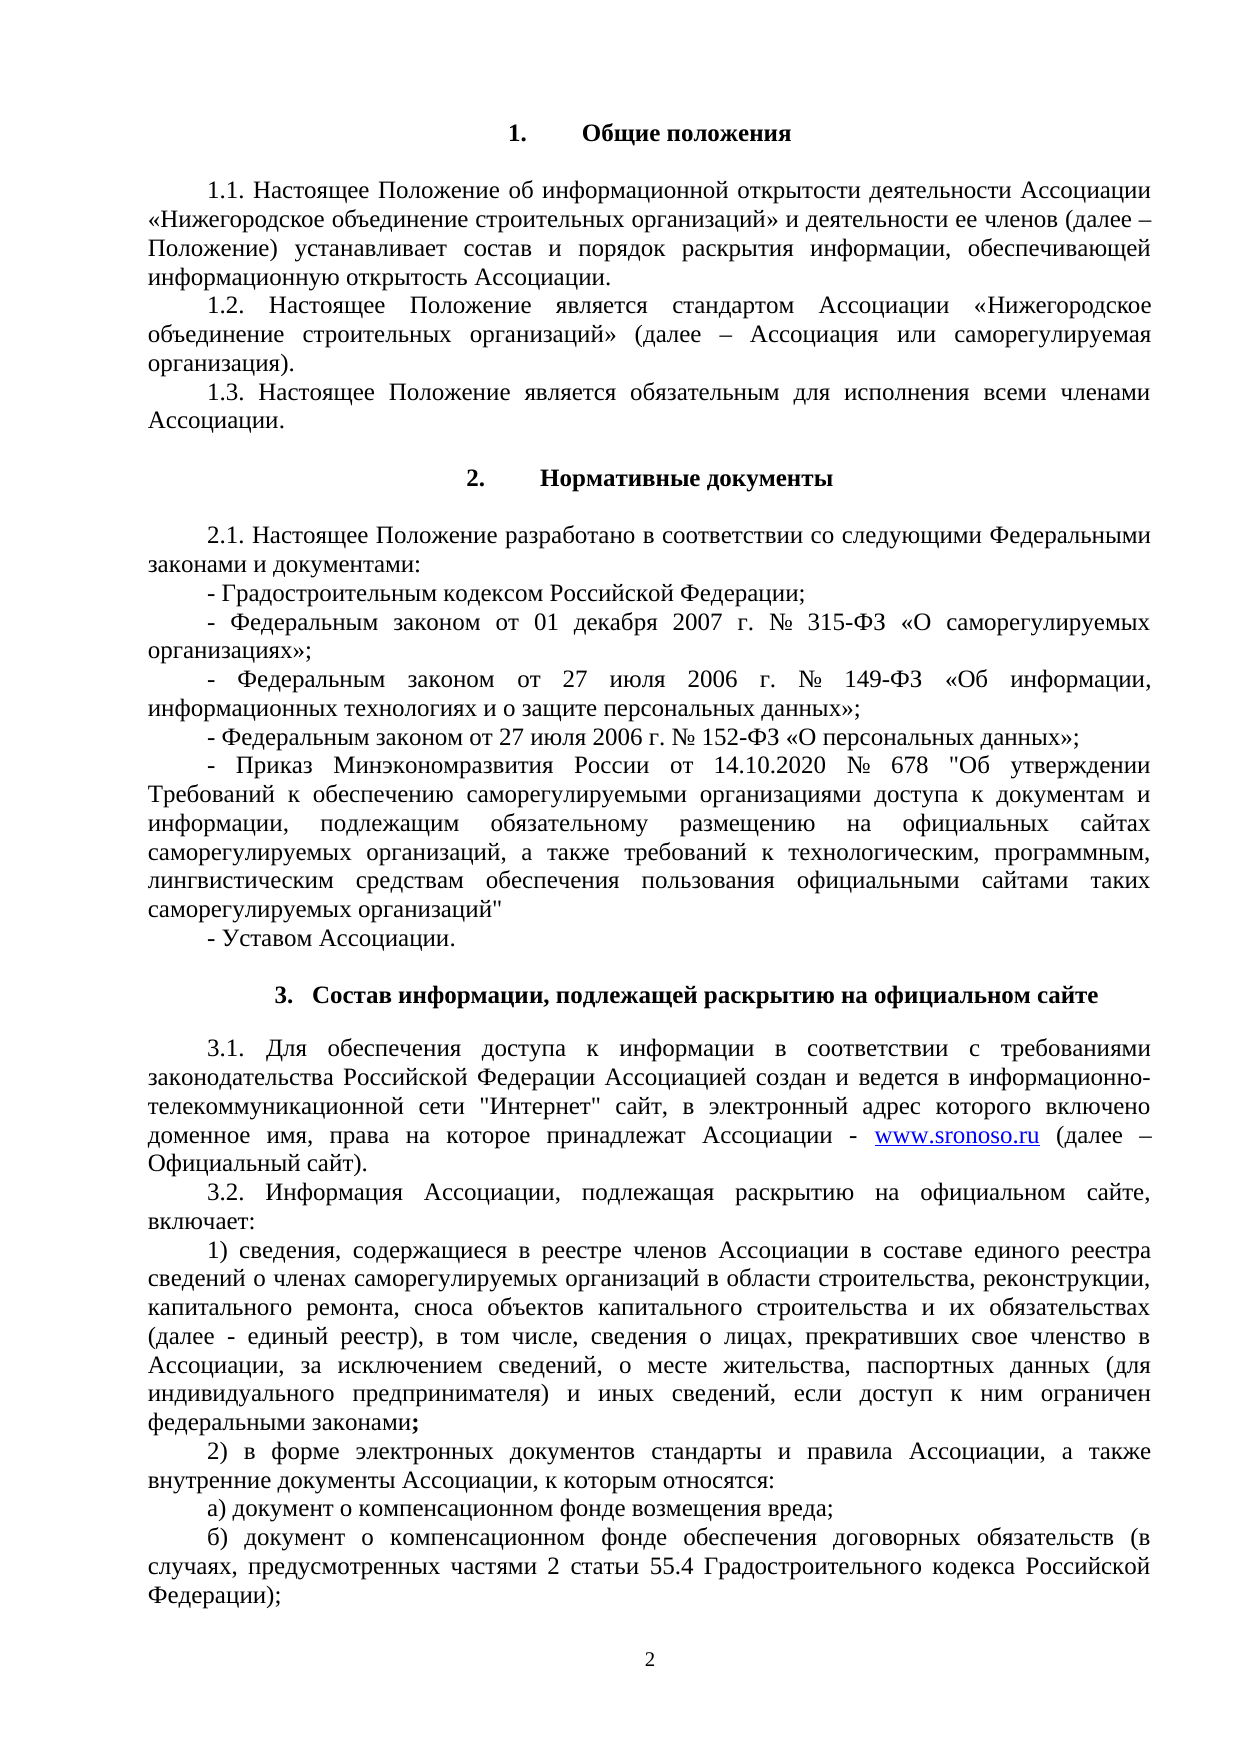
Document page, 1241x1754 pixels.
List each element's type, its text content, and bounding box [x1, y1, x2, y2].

text - Приказ Минэкономразвития России от 14.10.2020 № 678 "Об утверждении Требований к обеспечению саморегулируемыми организациями доступа к документам и информации, подлежащим обязательному размещению на официальных сайтах саморегулируемых организаций, а также требований к технологическим, программным, лингвистическим средствам обеспечения пользования официальными сайтами таких саморегулируемых организаций" [148, 751, 1152, 923]
text - Федеральным законом от 27 июля 2006 г. № 152-ФЗ «О персональных данных»; [148, 722, 1152, 751]
subtitle 1.2. Настоящее Положение является стандартом Ассоциации «Нижегородское объединение строительных организаций» (далее – Ассоциация или саморегулируемая организация). [148, 291, 1152, 377]
list Для обеспечения доступа к информации в соответствии с требованиями законодательства Российской Федерации Ассоциацией создан и ведется в информационно-телекоммуникационной сети "Интернет" сайт, в электронный адрес которого включено доменное имя, права на которое принадлежат Ассоциации - www.sronoso.ru (далее – Официальный сайт). [148, 1033, 1152, 1177]
subtitle 2) в форме электронных документов стандарты и правила Ассоциации, а также внутренние документы Ассоциации, к которым относятся: [148, 1436, 1152, 1493]
subtitle 1.3. Настоящее Положение является обязательным для исполнения всеми членами Ассоциации. [148, 377, 1152, 434]
text 2.1. Настоящее Положение разработано в соответствии со следующими Федеральными законами и документами: [148, 521, 1152, 578]
text а) документ о компенсационном фонде возмещения вреда; [148, 1493, 1152, 1522]
subtitle Нормативные документы [148, 463, 1152, 492]
text - Градостроительным кодексом Российской Федерации; [148, 578, 1152, 607]
subtitle 3.2. Информация Ассоциации, подлежащая раскрытию на официальном сайте, включает: [148, 1177, 1152, 1235]
subtitle Состав информации, подлежащей раскрытию на официальном сайте [222, 981, 1152, 1009]
text - Федеральным законом от 01 декабря 2007 г. № 315-ФЗ «О саморегулируемых организациях»; [148, 607, 1152, 664]
subtitle Общие положения [148, 118, 1152, 147]
subtitle - Федеральным законом от 27 июля 2006 г. № 149-ФЗ «Об информации, информационных технологиях и о защите персональных данных»; [148, 664, 1152, 722]
text 1) сведения, содержащиеся в реестре членов Ассоциации в составе единого реестра сведений о членах саморегулируемых организаций в области строительства, реконструкции, капитального ремонта, сноса объектов капитального строительства и их обязательствах (далее - единый реестр), в том числе, сведения о лицах, прекративших свое членство в Ассоциации, за исключением сведений, о месте жительства, паспортных данных (для индивидуального предпринимателя) и иных сведений, если доступ к ним ограничен федеральными законами; [148, 1235, 1152, 1436]
subtitle 1.1. Настоящее Положение об информационной открытости деятельности Ассоциации «Нижегородское объединение строительных организаций» и деятельности ее членов (далее – Положение) устанавливает состав и порядок раскрытия информации, обеспечивающей информационную открытость Ассоциации. [148, 176, 1152, 291]
text б) документ о компенсационном фонде обеспечения договорных обязательств (в случаях, предусмотренных частями 2 статьи 55.4 Градостроительного кодекса Российской Федерации); [148, 1522, 1152, 1608]
subtitle - Уставом Ассоциации. [148, 923, 1152, 952]
